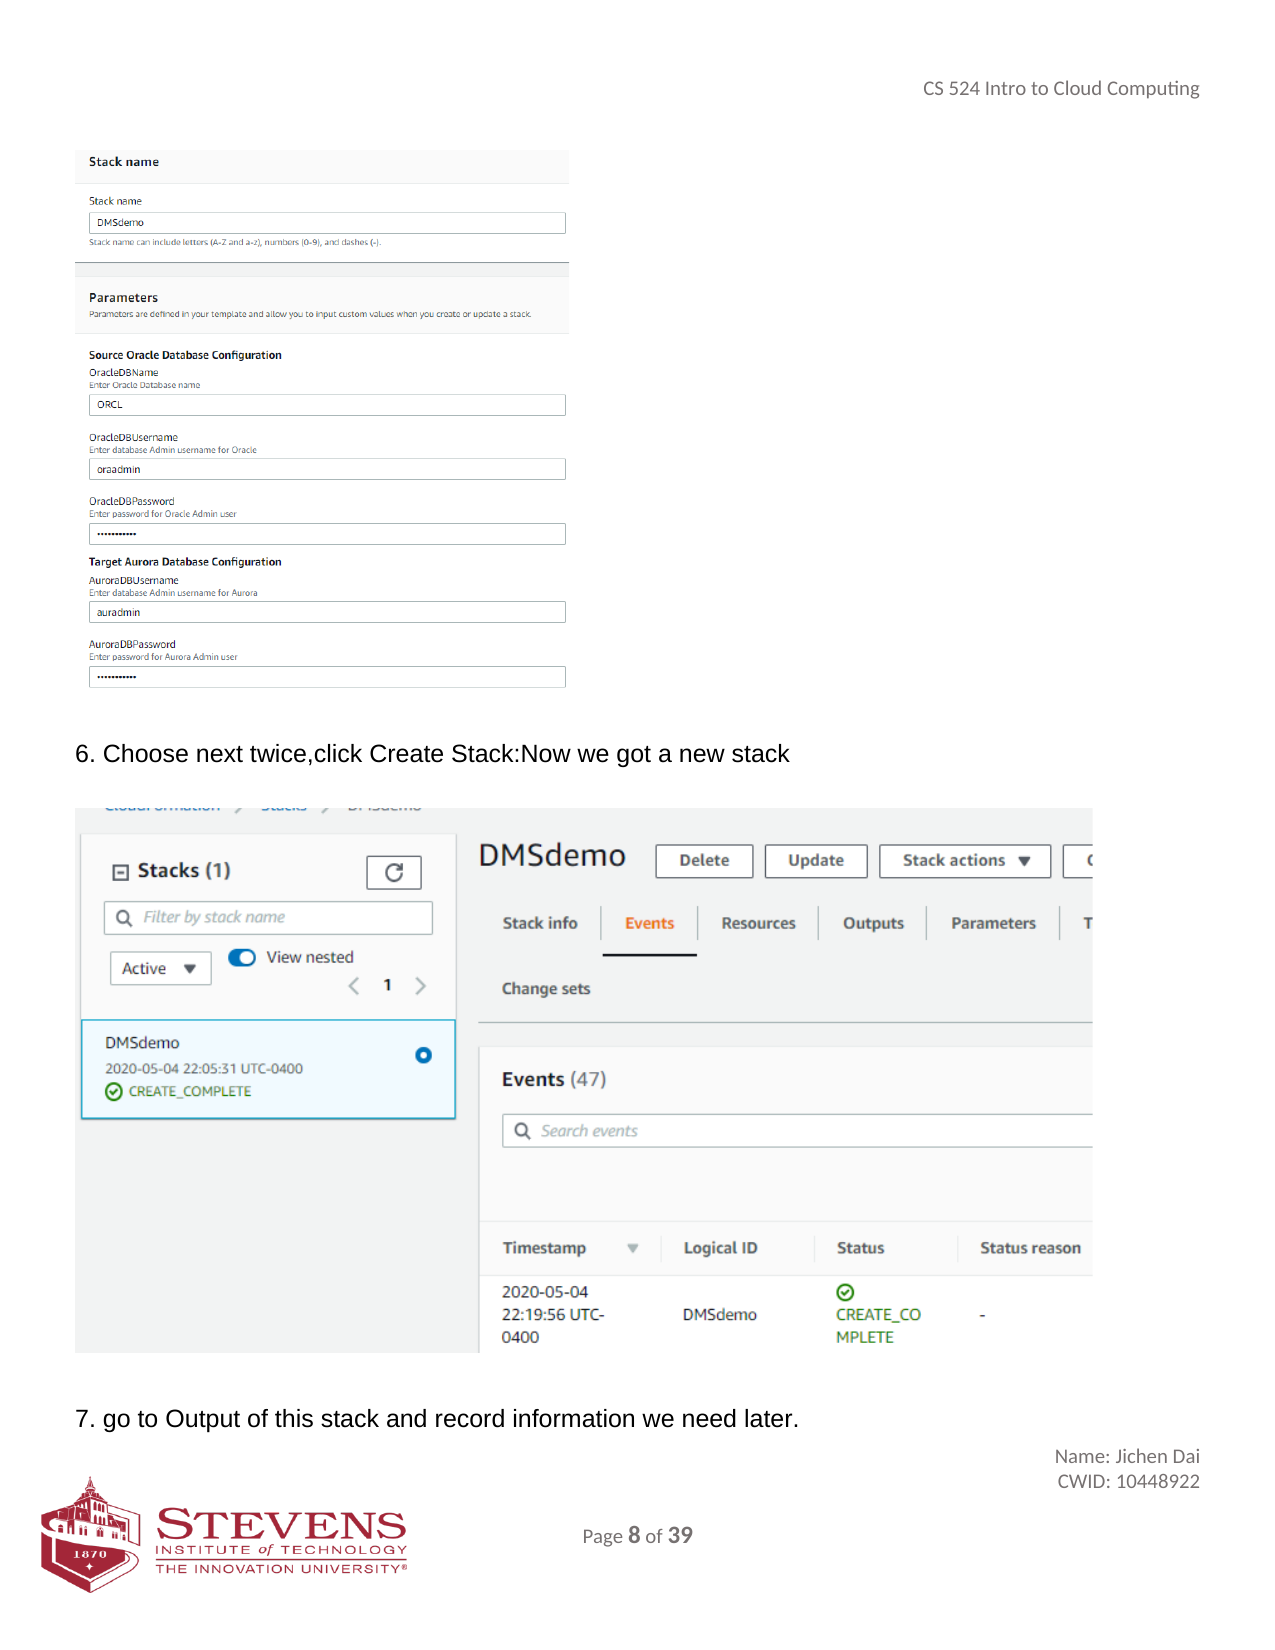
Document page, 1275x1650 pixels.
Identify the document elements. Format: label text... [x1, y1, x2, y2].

picture [41, 1476, 407, 1593]
picture [75, 808, 1093, 1353]
title 7. go to Output of this stack and record information we need later. [75, 1403, 1200, 1432]
title 6. Choose next twice,click Create Stack:Now we got a new stack [75, 738, 1200, 767]
picture [75, 150, 570, 688]
